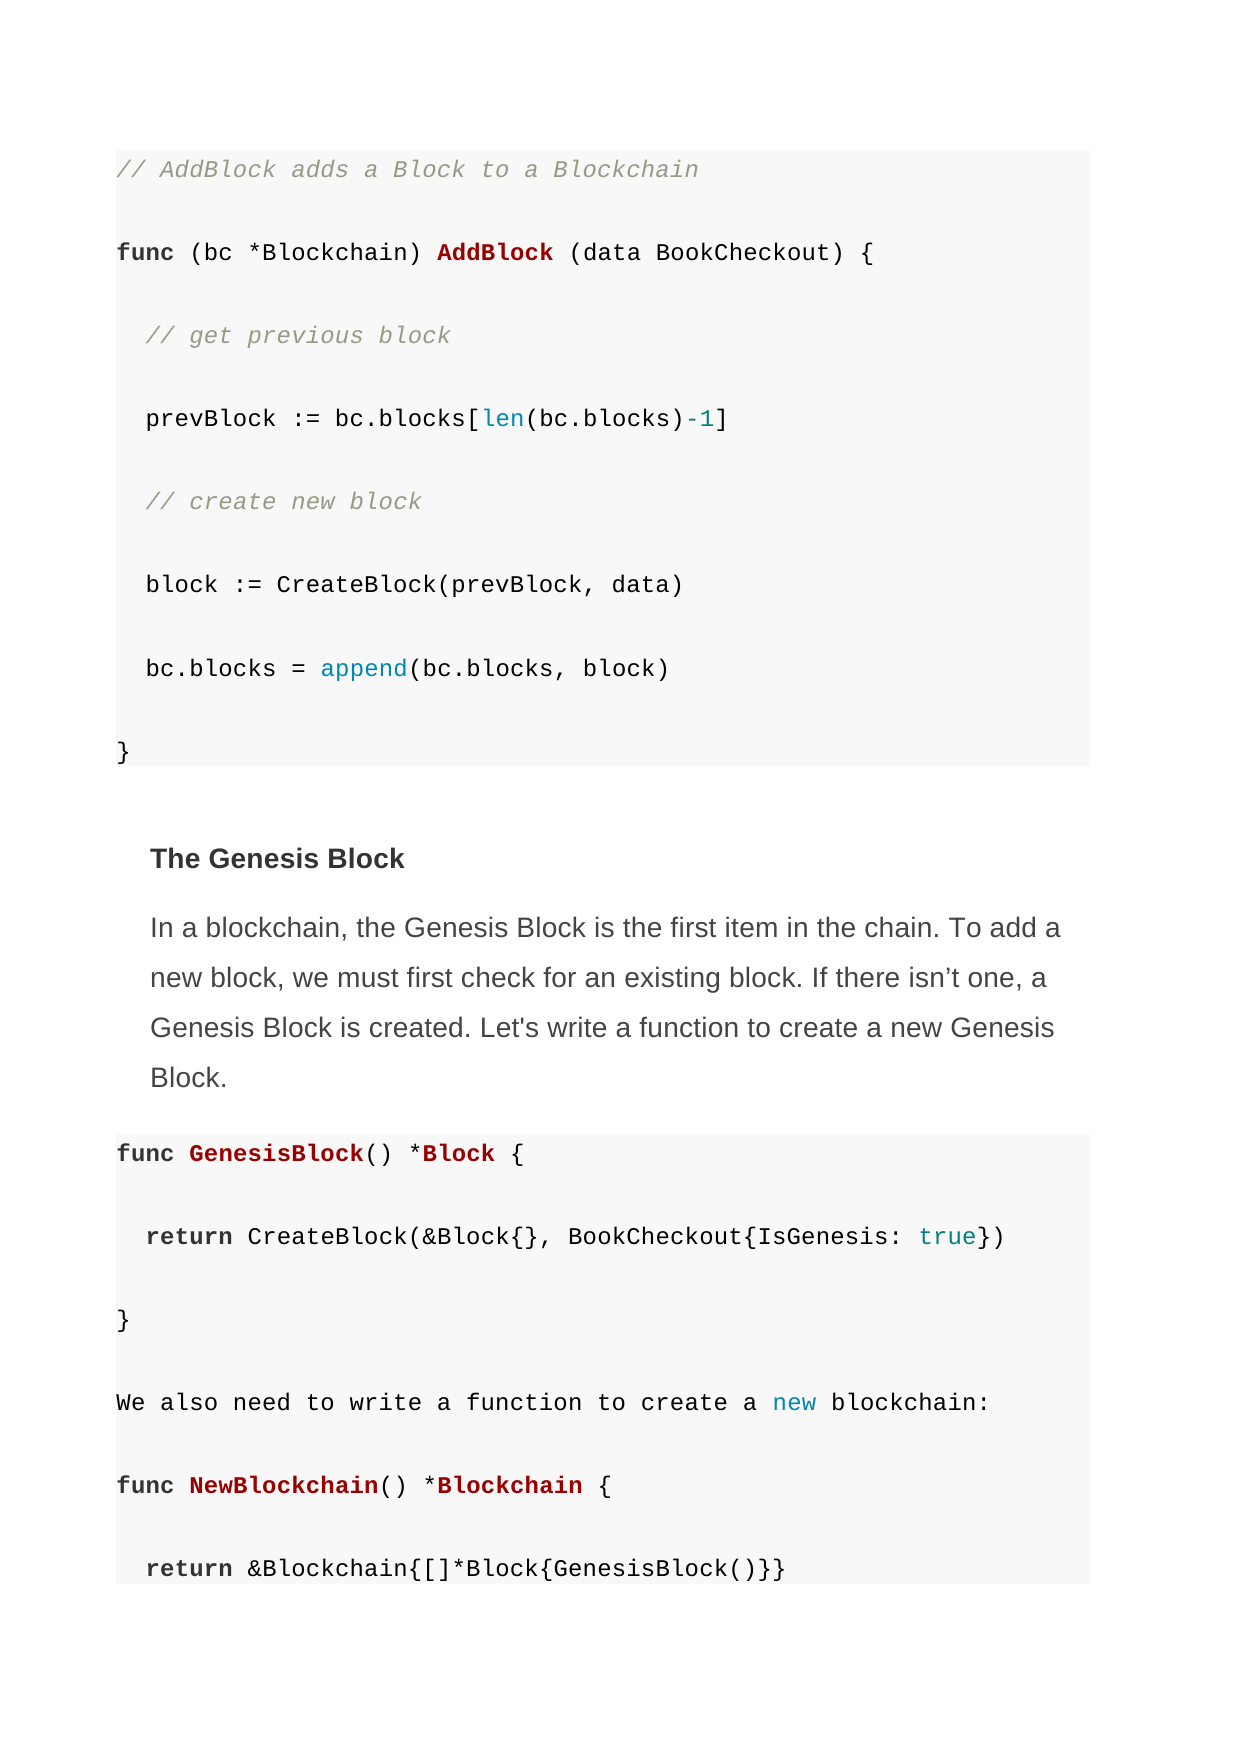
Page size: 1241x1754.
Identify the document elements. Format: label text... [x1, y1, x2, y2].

text The Genesis Block [150, 815, 1090, 874]
text bc.blocks = append(bc.blocks, block) [116, 649, 1090, 683]
text block := CreateBlock(prevBlock, data) [116, 566, 1090, 600]
text } [116, 732, 1090, 766]
text func NewBlockchain() *Blockchain { [116, 1466, 1090, 1501]
text func GenesisBlock() *Block { [116, 1134, 1090, 1168]
text // create new block [116, 482, 1090, 517]
text prevBlock := bc.blocks[len(bc.blocks)-1] [116, 399, 1090, 434]
text return &Blockchain{[]*Block{GenesisBlock()}} [116, 1549, 1090, 1584]
text We also need to write a function to create a new blockchain: [116, 1383, 1090, 1417]
text In a blockchain, the Genesis Block is the first item in the chain. To add a new block, we must first check for an existing block. If there isn’t one, a Genesis Block is created. Let's write a function to create a new Genesis Block. [150, 893, 1090, 1093]
text // get previous block [116, 316, 1090, 351]
text return CreateBlock(&Block{}, BookCheckout{IsGenesis: true}) [116, 1217, 1090, 1251]
text func (bc *Blockchain) AddBlock (data BookCheckout) { [116, 233, 1090, 267]
text // AddBlock adds a Block to a Blockchain [116, 150, 1090, 184]
text } [116, 1300, 1090, 1334]
